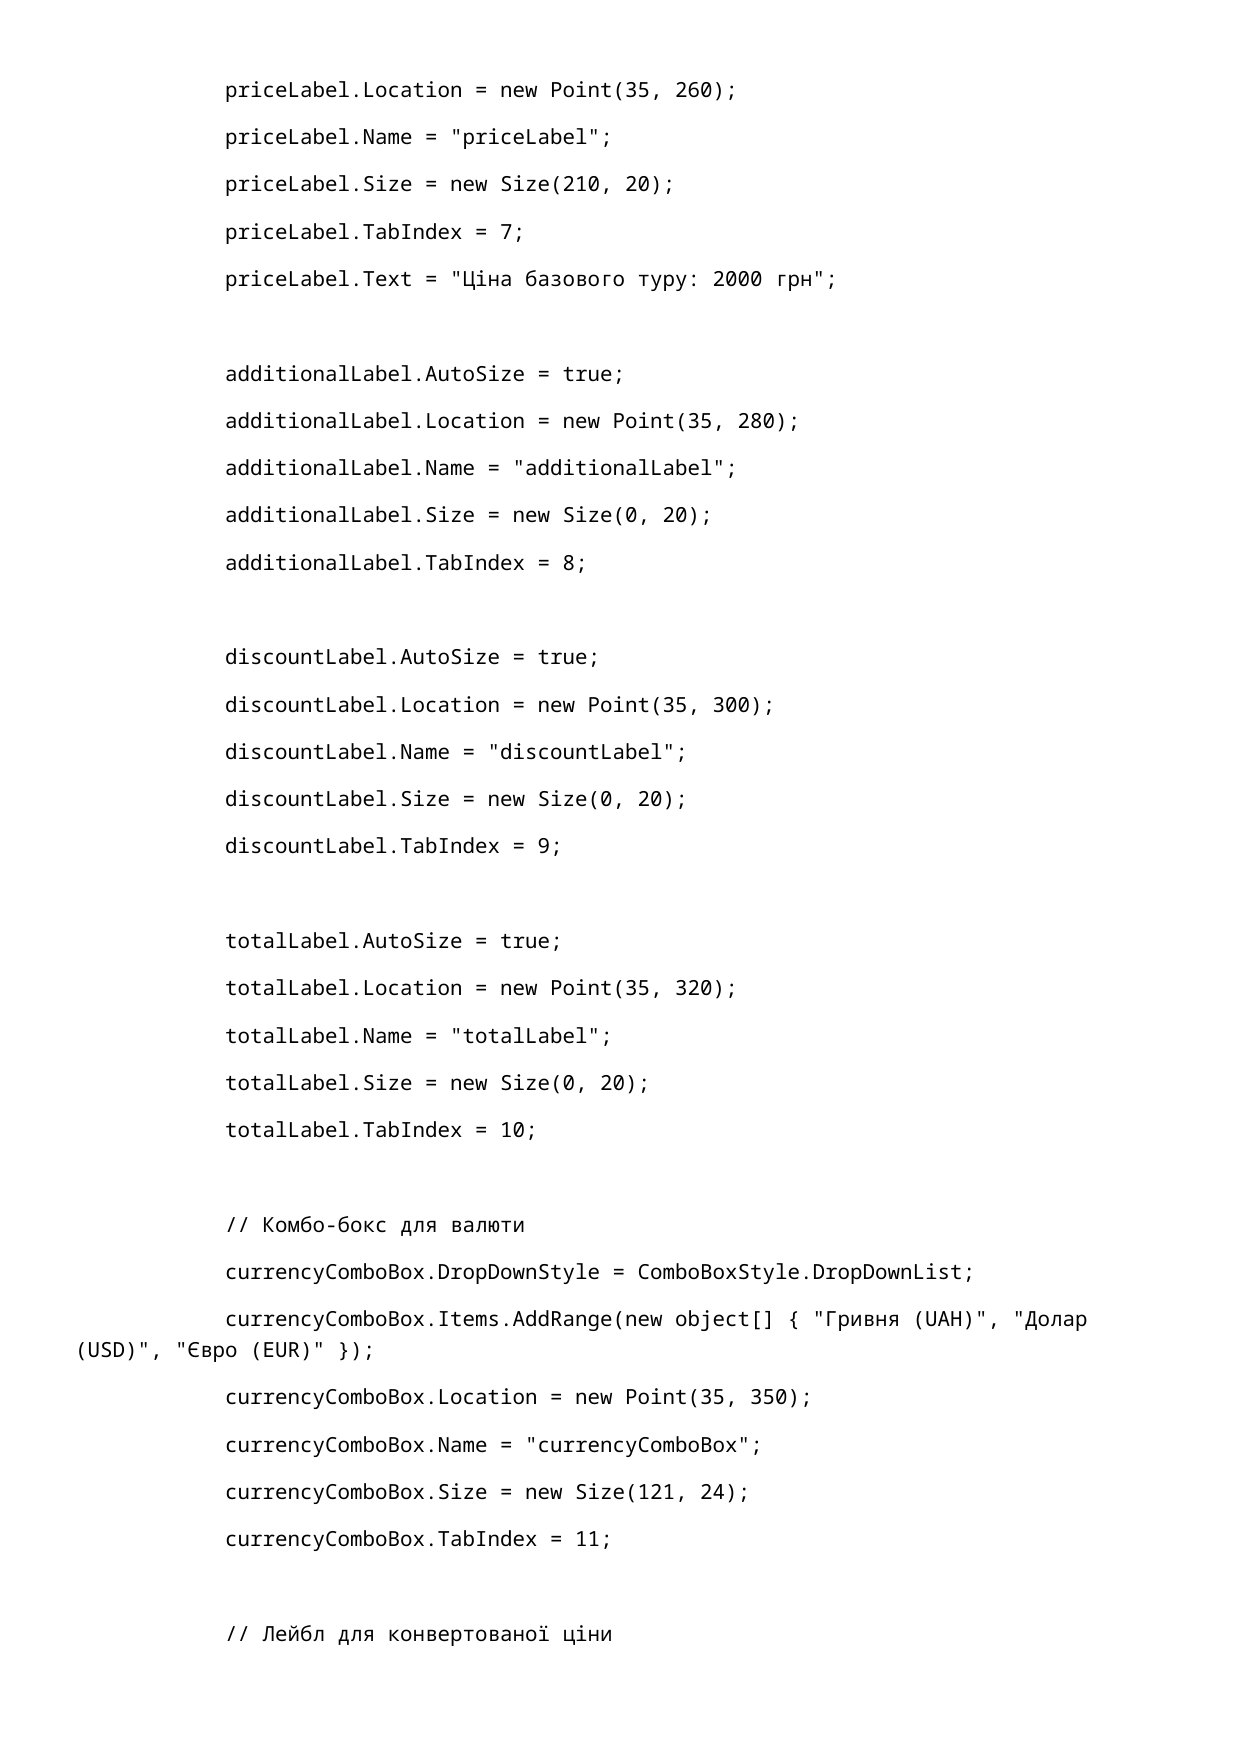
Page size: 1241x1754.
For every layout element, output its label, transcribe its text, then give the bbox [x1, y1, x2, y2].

text priceLabel.Size = new Size(210, 20); [75, 169, 1165, 198]
text currencyComboBox.Name = "currencyComboBox"; [75, 1430, 1165, 1458]
text currencyComboBox.Items.AddRange(new object[] { "Гривня (UAH)", "Долар (USD)", "Євро (EUR)" }); [75, 1304, 1165, 1364]
text priceLabel.Location = new Point(35, 260); [75, 75, 1165, 103]
text additionalLabel.AutoSize = true; [75, 359, 1165, 387]
text // Лейбл для конвертованої ціни [75, 1619, 1165, 1647]
text discountLabel.Name = "discountLabel"; [75, 737, 1165, 766]
text discountLabel.Size = new Size(0, 20); [75, 784, 1165, 813]
text priceLabel.TabIndex = 7; [75, 217, 1165, 245]
text additionalLabel.Size = new Size(0, 20); [75, 501, 1165, 529]
text additionalLabel.TabIndex = 8; [75, 548, 1165, 576]
text currencyComboBox.DropDownStyle = ComboBoxStyle.DropDownList; [75, 1257, 1165, 1286]
text totalLabel.Size = new Size(0, 20); [75, 1068, 1165, 1097]
text additionalLabel.Name = "additionalLabel"; [75, 453, 1165, 482]
text discountLabel.TabIndex = 9; [75, 832, 1165, 860]
text totalLabel.Name = "totalLabel"; [75, 1021, 1165, 1049]
text // Комбо-бокс для валюти [75, 1210, 1165, 1238]
text currencyComboBox.Size = new Size(121, 24); [75, 1477, 1165, 1506]
text totalLabel.AutoSize = true; [75, 926, 1165, 955]
text priceLabel.Text = "Ціна базового туру: 2000 грн"; [75, 264, 1165, 293]
text additionalLabel.Location = new Point(35, 280); [75, 406, 1165, 434]
text currencyComboBox.Location = new Point(35, 350); [75, 1382, 1165, 1411]
text currencyComboBox.TabIndex = 11; [75, 1524, 1165, 1553]
text totalLabel.TabIndex = 10; [75, 1115, 1165, 1144]
text totalLabel.Location = new Point(35, 320); [75, 973, 1165, 1002]
text discountLabel.AutoSize = true; [75, 642, 1165, 671]
text priceLabel.Name = "priceLabel"; [75, 122, 1165, 151]
text discountLabel.Location = new Point(35, 300); [75, 690, 1165, 718]
